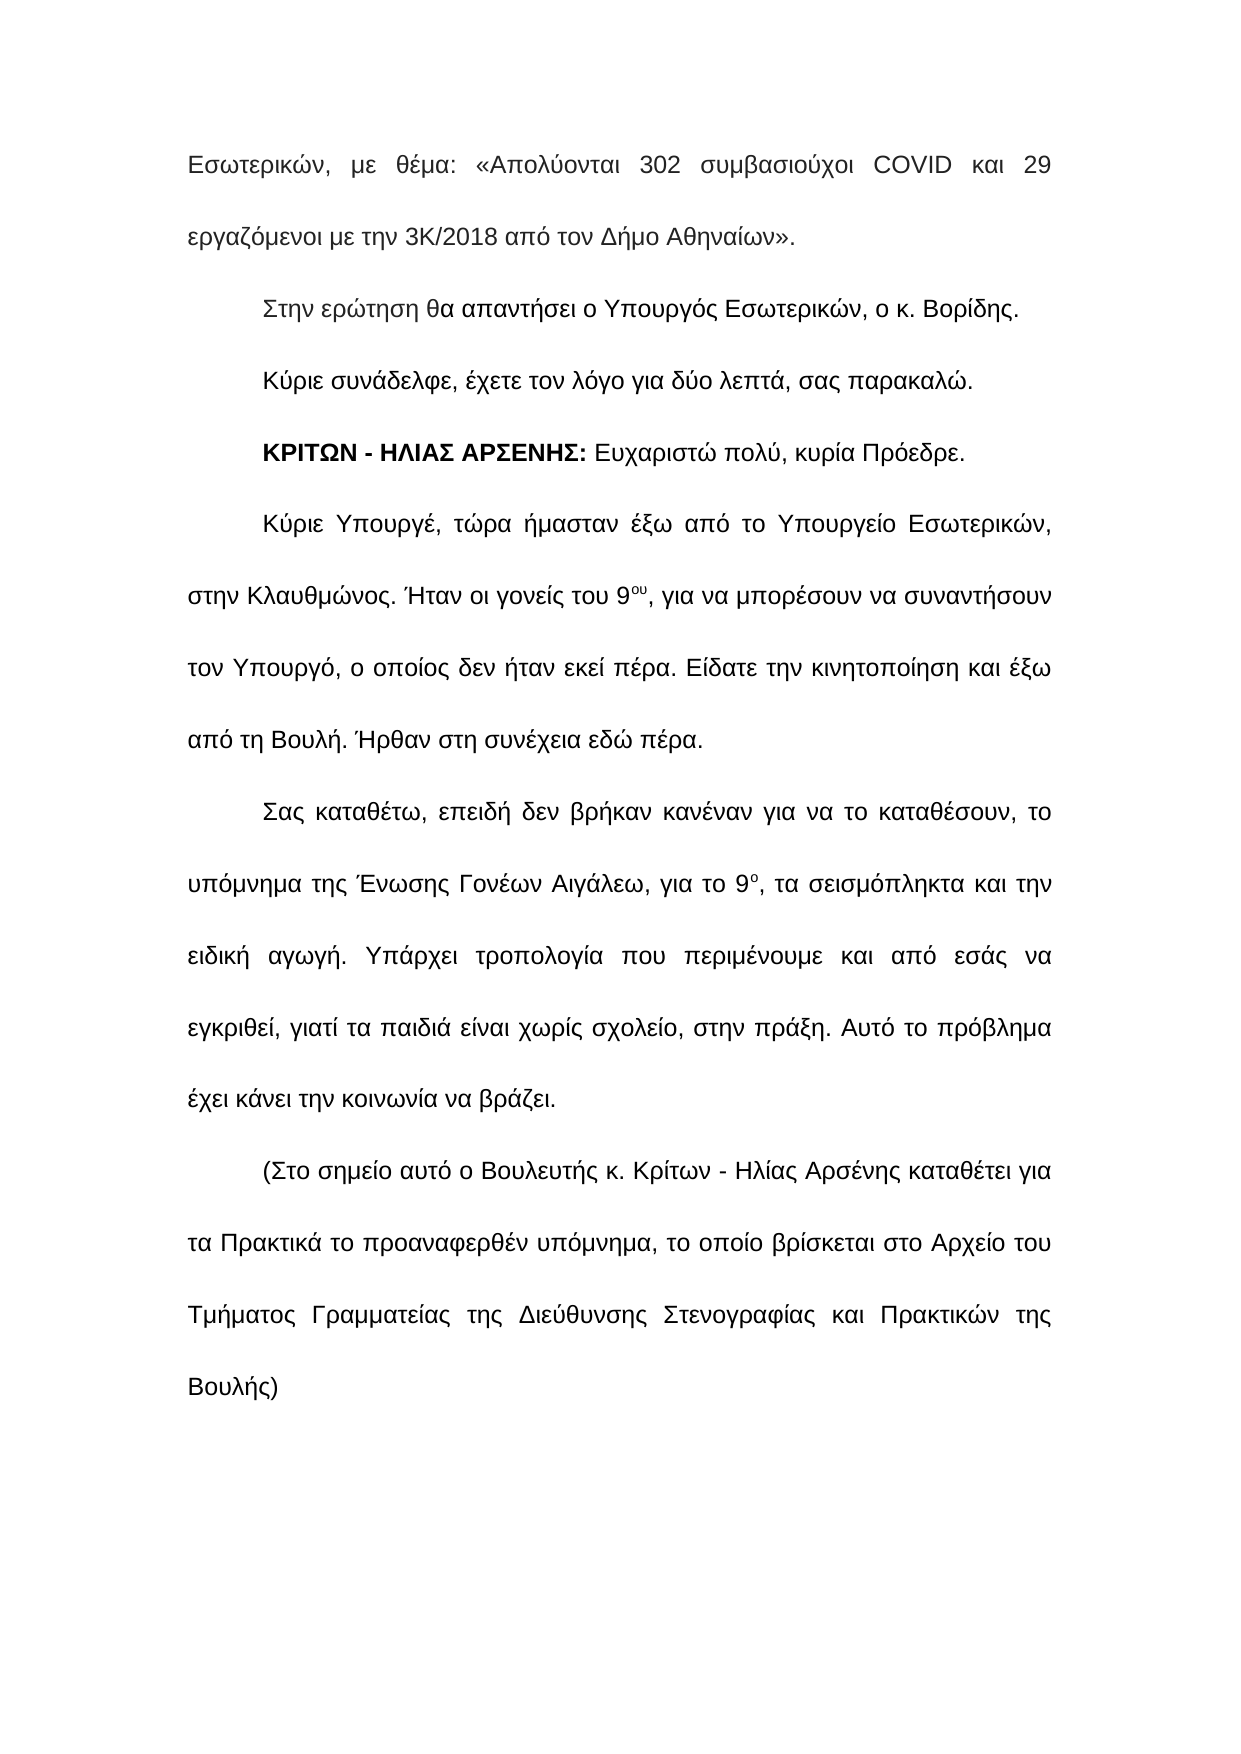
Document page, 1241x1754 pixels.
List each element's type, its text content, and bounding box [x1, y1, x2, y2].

text Κύριε συνάδελφε, έχετε τον λόγο για δύο λεπτά, σας παρακαλώ. [187, 366, 1053, 394]
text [187, 150, 1053, 251]
text Κύριε Υπουργέ, τώρα ήμασταν έξω από το Υπουργείο Εσωτερικών, στην Κλαυθμώνος. Ήταν οι γονείς του 9ου, για να μπορέσουν να συναντήσουν τον Υπουργό, ο οποίος δεν ήταν εκεί πέρα. Είδατε την κινητοποίηση και έξω από τη Βουλή. Ήρθαν στη συνέχεια εδώ πέρα. [187, 509, 1053, 754]
text Στην ερώτηση θα απαντήσει ο Υπουργός Εσωτερικών, ο κ. Βορίδης. [187, 294, 1053, 322]
text (Στο σημείο αυτό ο Βουλευτής κ. Κρίτων - Ηλίας Αρσένης καταθέτει για τα Πρακτικά το προαναφερθέν υπόμνημα, το οποίο βρίσκεται στο Αρχείο του Τμήματος Γραμματείας της Διεύθυνσης Στενογραφίας και Πρακτικών της Βουλής) [187, 1156, 1053, 1401]
text ΚΡΙΤΩΝ - ΗΛΙΑΣ ΑΡΣΕΝΗΣ: Ευχαριστώ πολύ, κυρία Πρόεδρε. [187, 437, 1053, 466]
text Σας καταθέτω, επειδή δεν βρήκαν κανέναν για να το καταθέσουν, το υπόμνημα της Ένωσης Γονέων Αιγάλεω, για το 9ο, τα σεισμόπληκτα και την ειδική αγωγή. Υπάρχει τροπολογία που περιμένουμε και από εσάς να εγκριθεί, γιατί τα παιδιά είναι χωρίς σχολείο, στην πράξη. Αυτό το πρόβλημα έχει κάνει την κοινωνία να βράζει. [187, 797, 1053, 1113]
